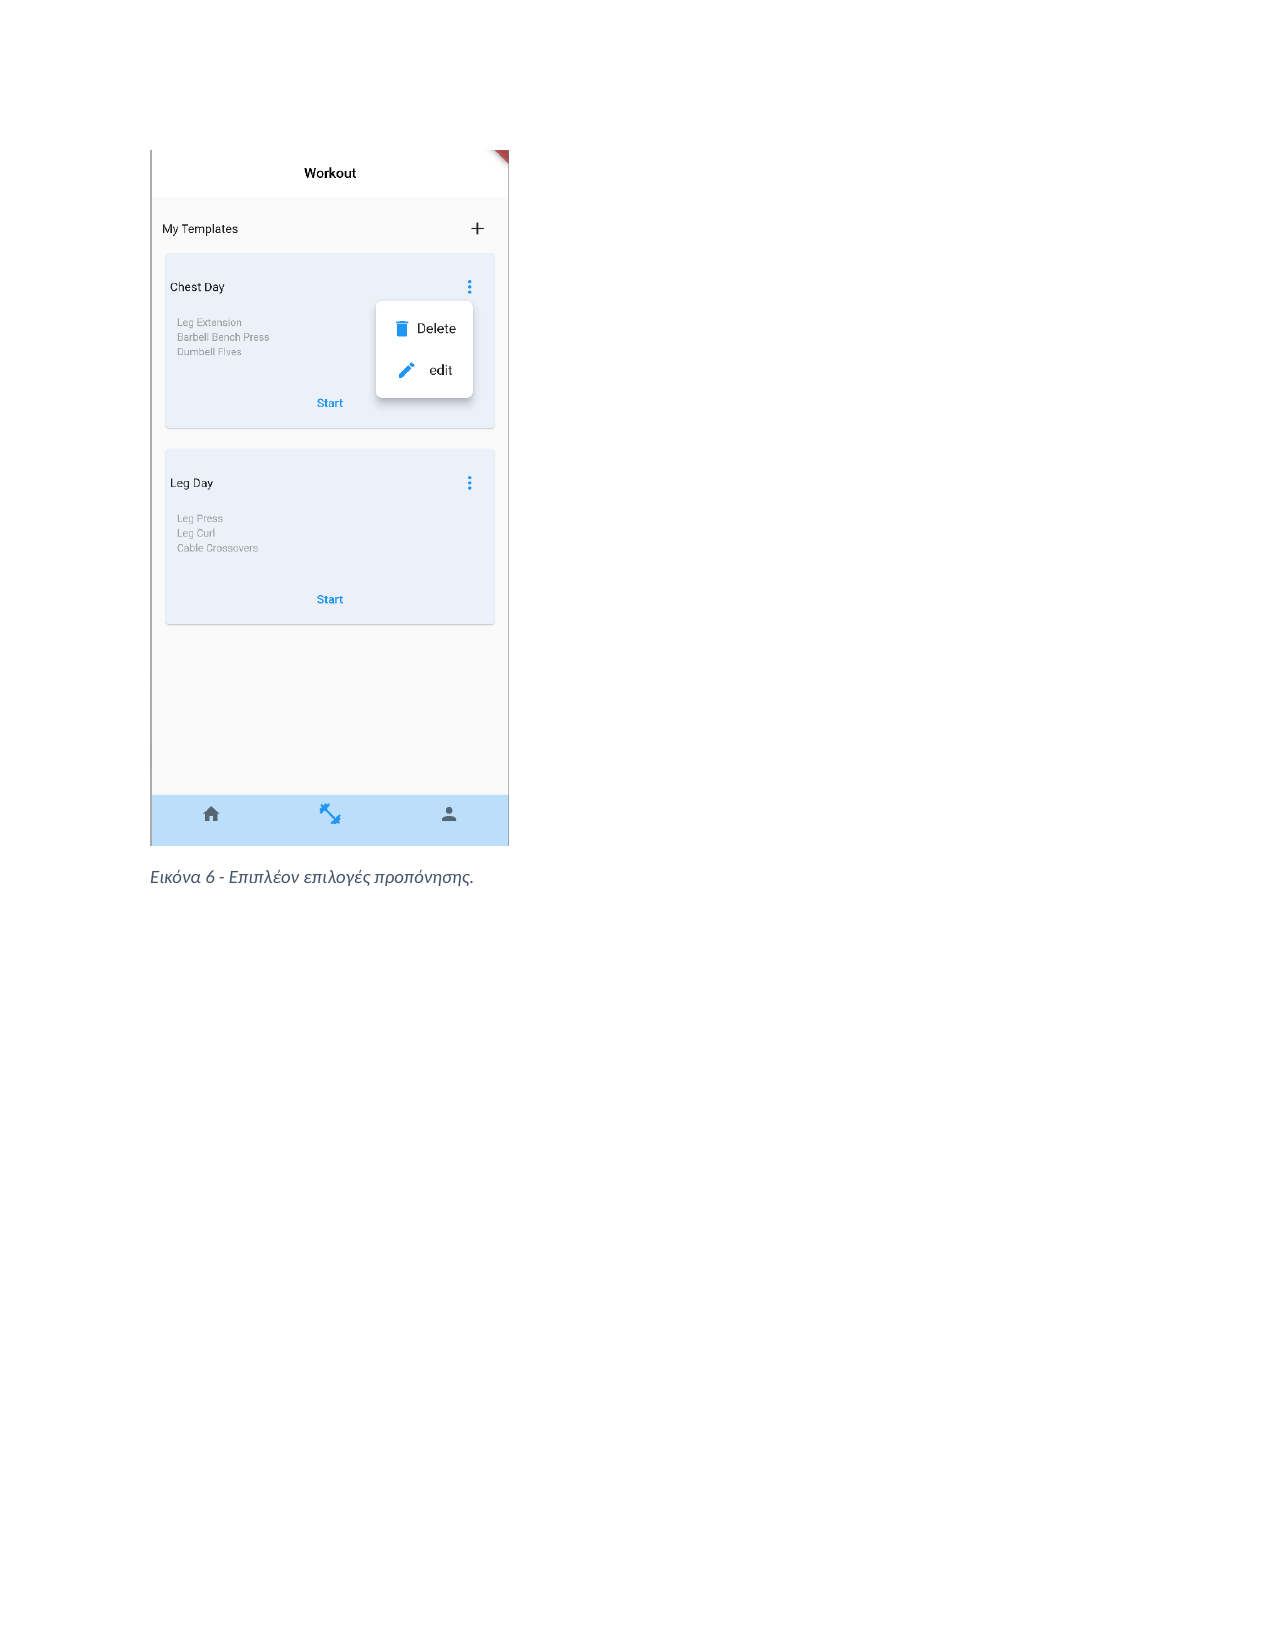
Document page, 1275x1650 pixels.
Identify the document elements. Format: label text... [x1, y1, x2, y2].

text Εικόνα 6 - Επιπλέον επιλογές προπόνησης. [150, 865, 1125, 888]
picture [150, 150, 509, 846]
